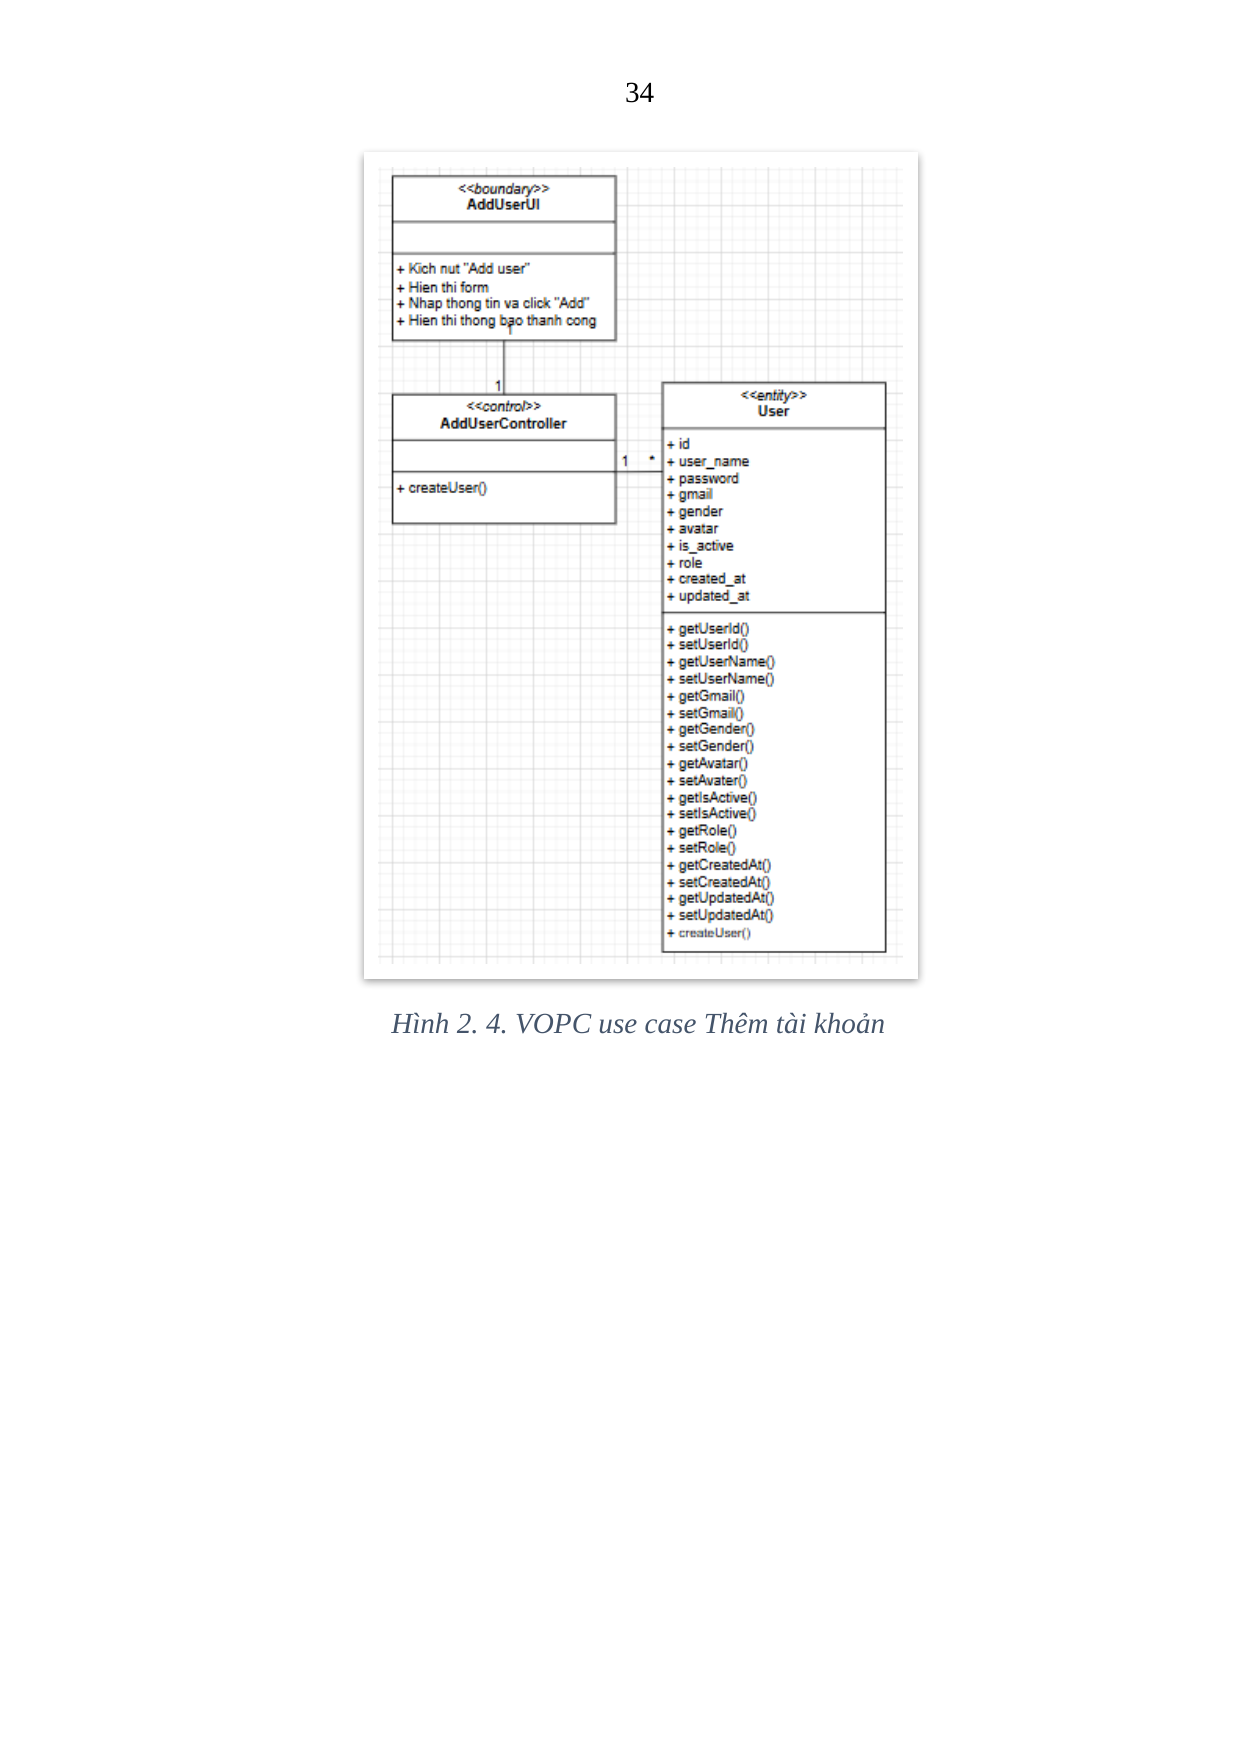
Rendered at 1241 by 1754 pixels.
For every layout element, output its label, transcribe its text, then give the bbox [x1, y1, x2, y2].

picture [378, 167, 903, 964]
text Hình 2. 4. VOPC use case Thêm tài khoản [177, 1006, 1101, 1039]
